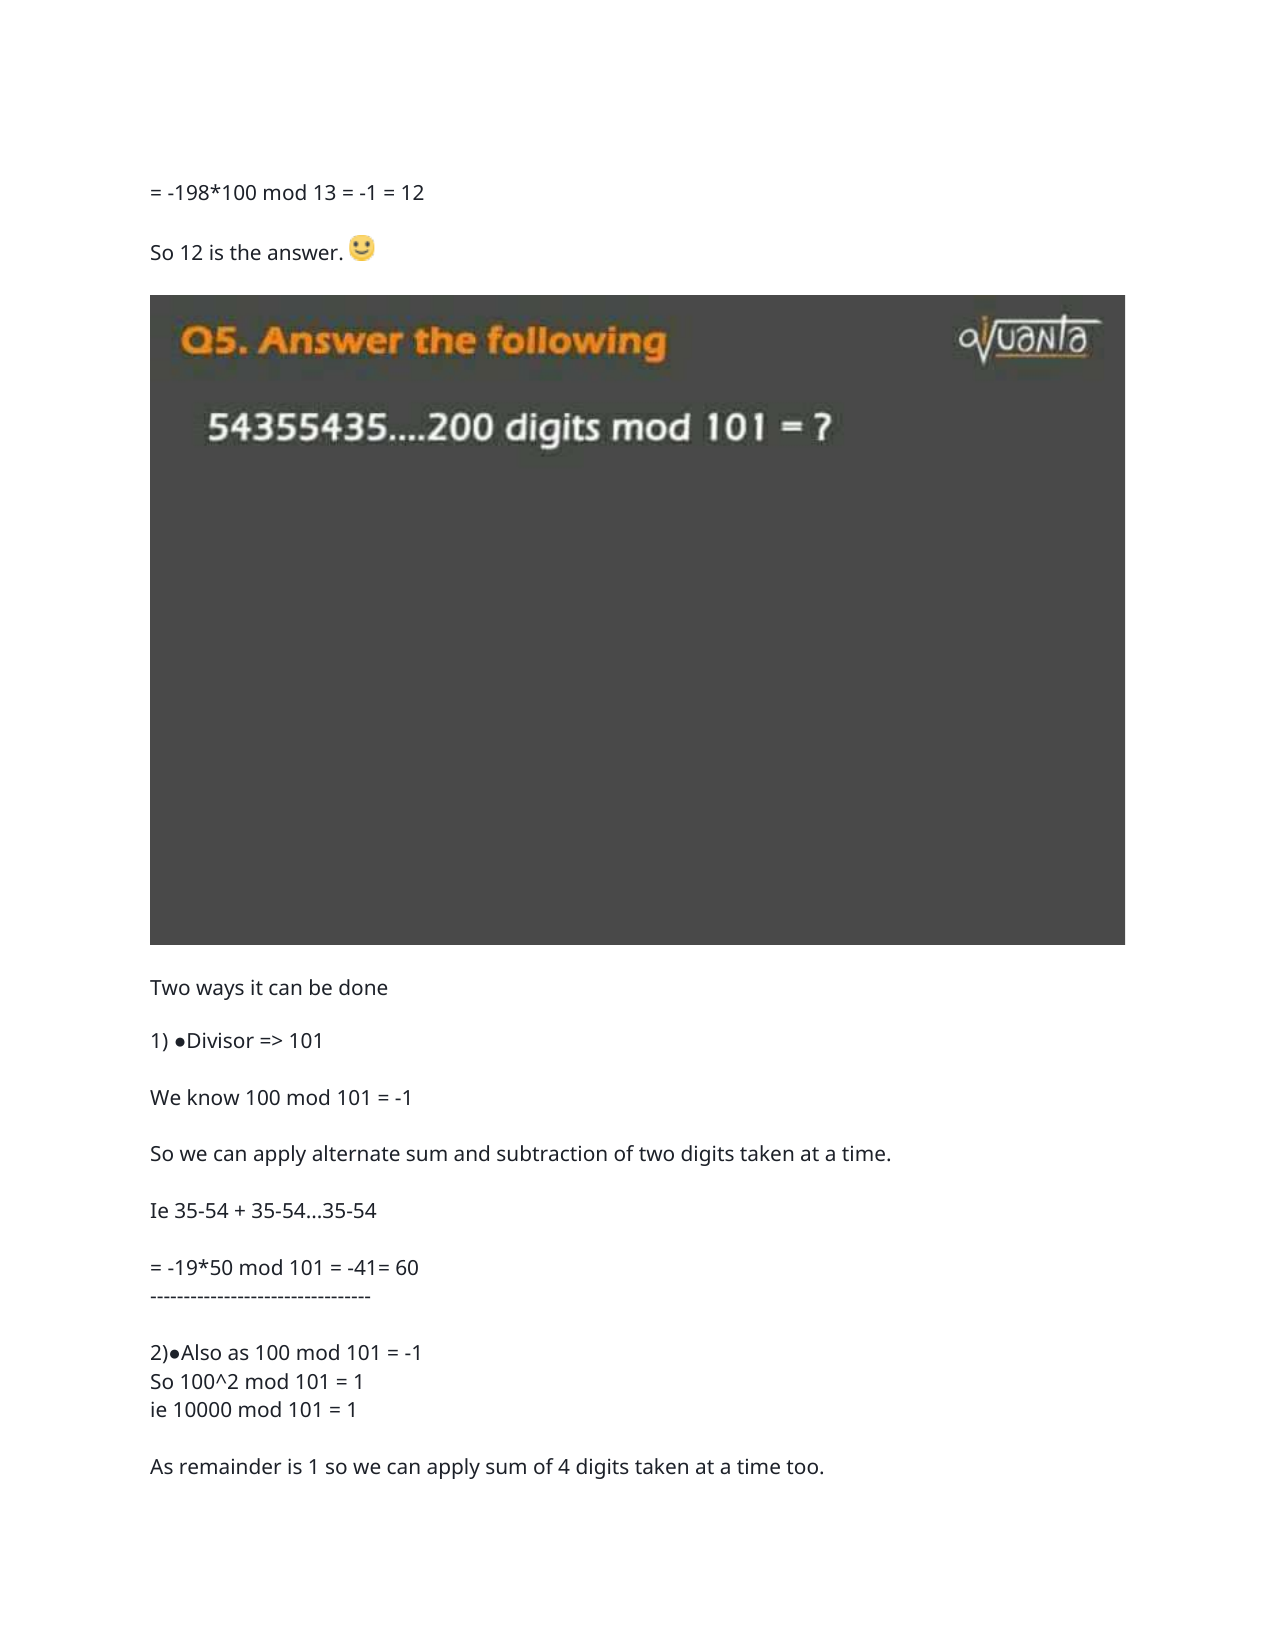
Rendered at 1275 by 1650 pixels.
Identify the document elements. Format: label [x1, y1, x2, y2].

text [150, 150, 1125, 266]
picture [150, 295, 1125, 945]
picture [349, 235, 375, 261]
text [150, 973, 1125, 1481]
